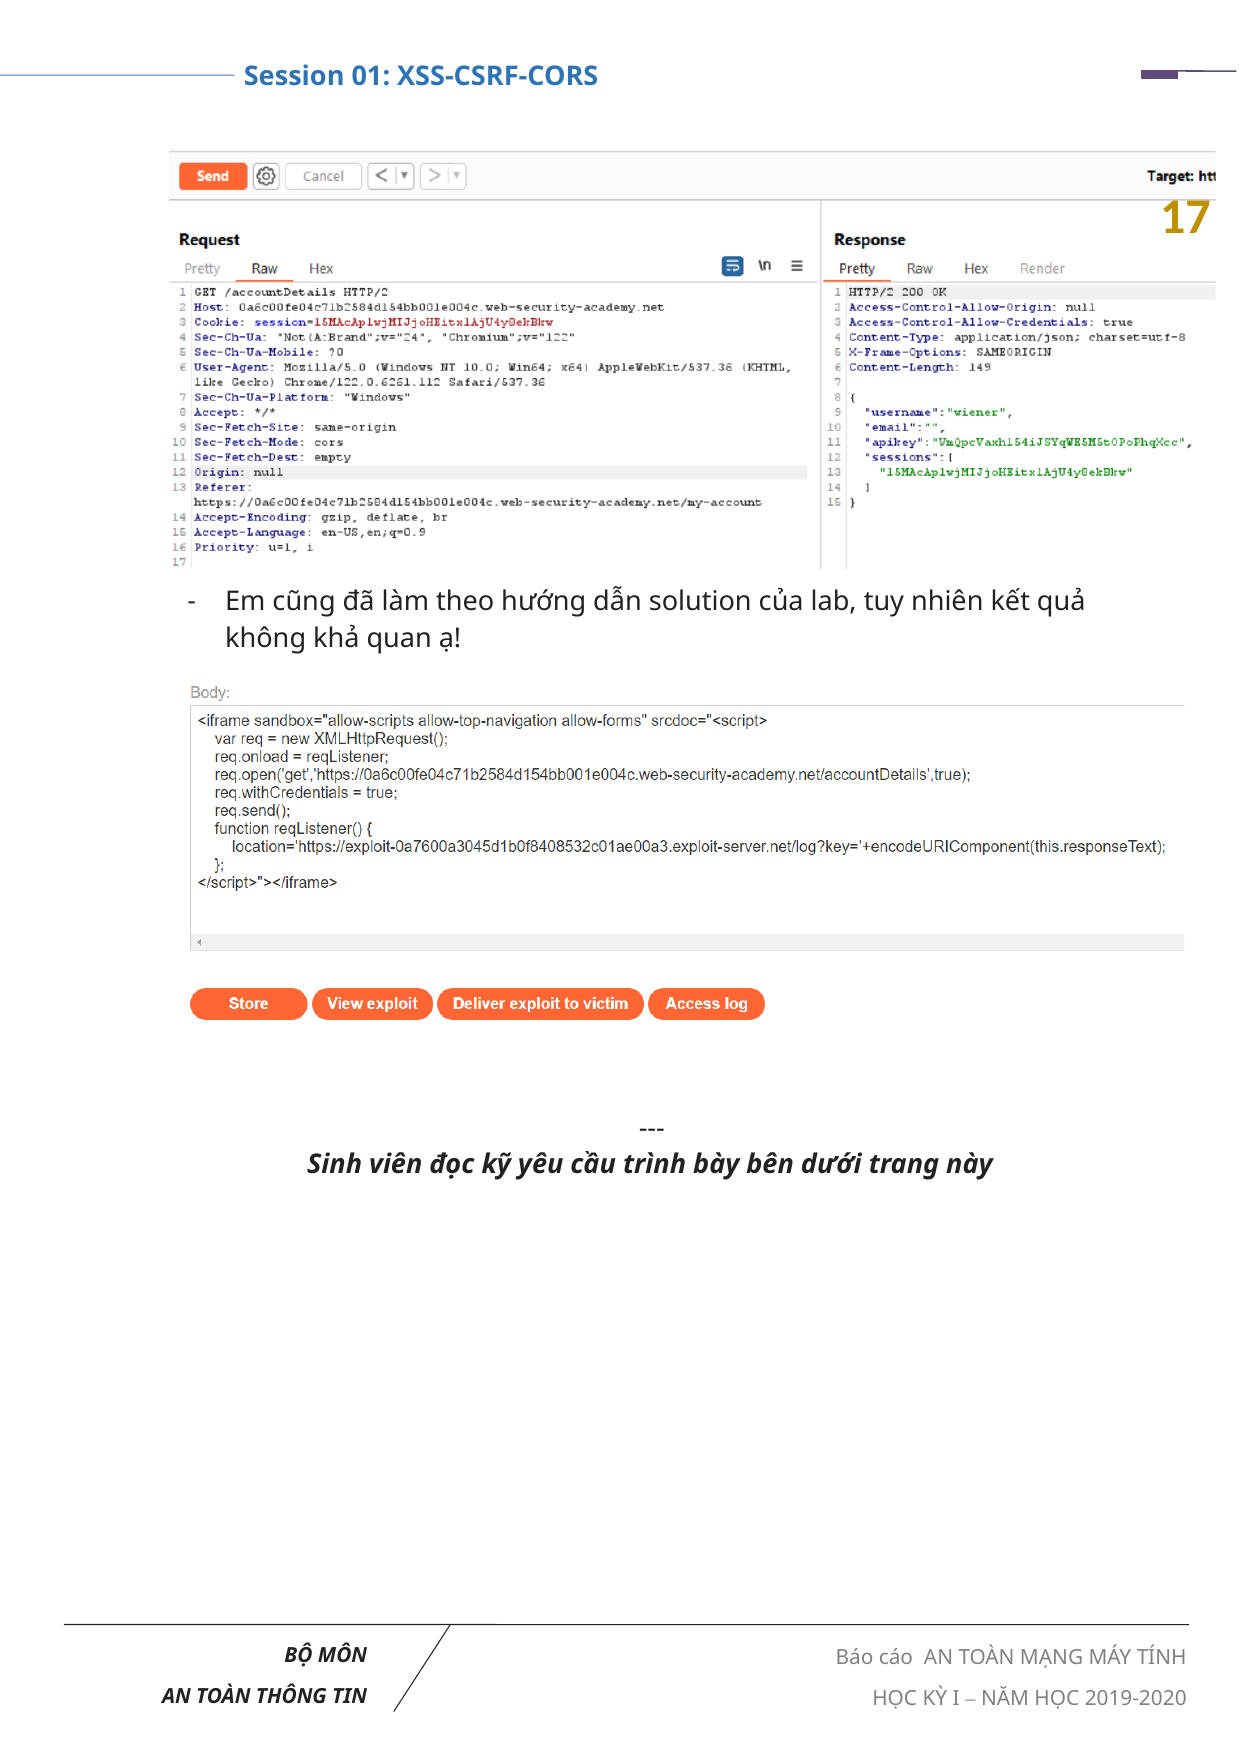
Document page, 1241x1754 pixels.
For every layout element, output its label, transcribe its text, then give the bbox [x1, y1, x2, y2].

list Em cũng đã làm theo hướng dẫn solution của lab, tuy nhiên kết quả không khả quan ạ! [187, 581, 1153, 655]
text Sinh viên đọc kỹ yêu cầu trình bày bên dưới trang này [150, 1145, 1153, 1182]
text --- [150, 1108, 1153, 1145]
